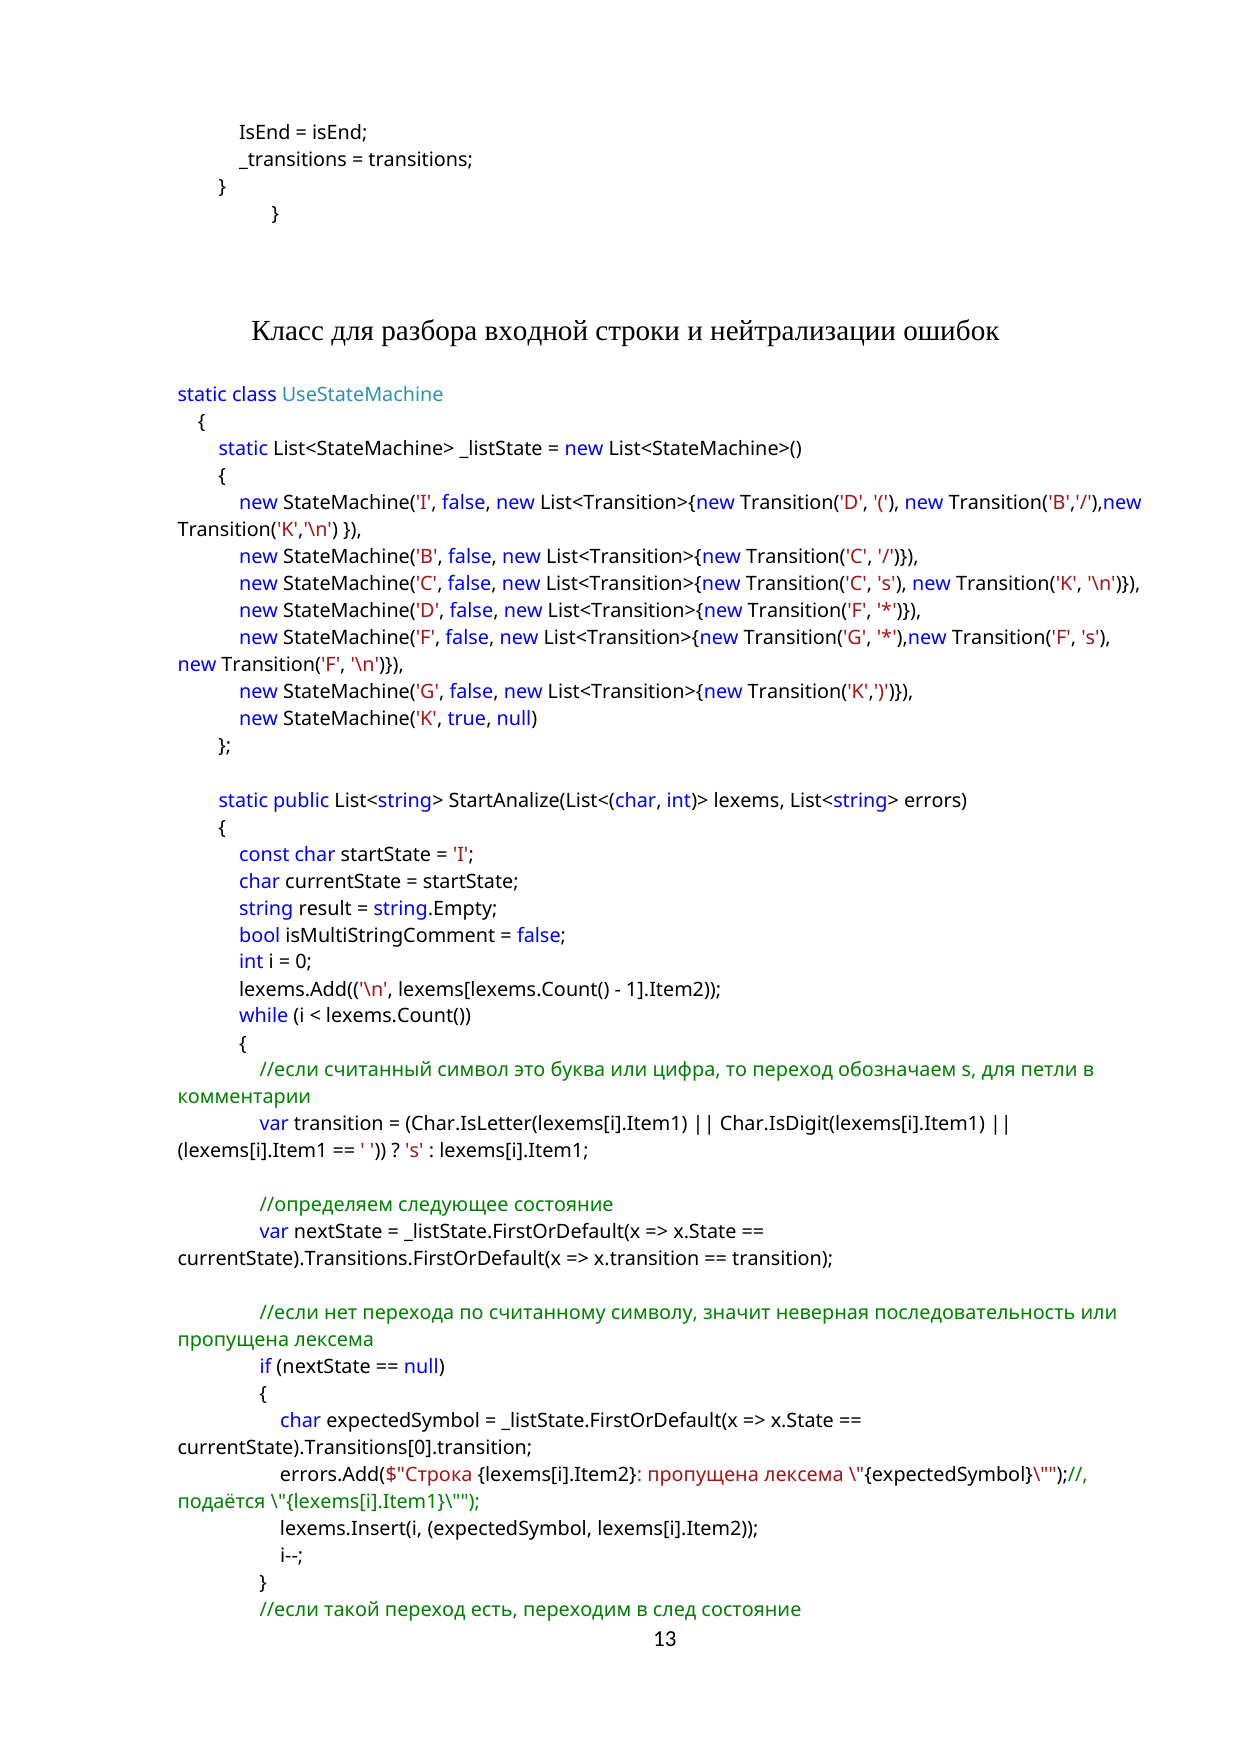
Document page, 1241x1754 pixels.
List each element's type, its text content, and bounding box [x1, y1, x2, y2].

text new StateMachine('D', false, new List<Transition>{new Transition('F', '*')}), [177, 596, 1152, 623]
text lexems.Add(('\n', lexems[lexems.Count() - 1].Item2)); [177, 975, 1152, 1002]
text { [177, 407, 1152, 434]
text new StateMachine('K', true, null) [177, 704, 1152, 731]
text { [177, 813, 1152, 840]
text int i = 0; [177, 948, 1152, 975]
text if (nextState == null) [177, 1352, 1152, 1379]
text }; [177, 731, 1152, 758]
text } [177, 172, 1152, 199]
text lexems.Insert(i, (expectedSymbol, lexems[i].Item2)); [177, 1514, 1152, 1541]
text new StateMachine('C', false, new List<Transition>{new Transition('C', 's'), new Transition('K', '\n')}), [177, 569, 1152, 596]
text { [177, 1379, 1152, 1406]
text //определяем следующее состояние [177, 1191, 1152, 1218]
text string result = string.Empty; [177, 894, 1152, 921]
text Класс для разбора входной строки и нейтрализации ошибок [177, 313, 1152, 347]
text var nextState = _listState.FirstOrDefault(x => x.State == currentState).Transitions.FirstOrDefault(x => x.transition == transition); [177, 1218, 1152, 1272]
text char currentState = startState; [177, 867, 1152, 894]
text const char startState = 'I'; [177, 840, 1152, 867]
text errors.Add($"Строка {lexems[i].Item2}: пропущена лексема \"{expectedSymbol}\"");//, подаётся \"{lexems[i].Item1}\""); [177, 1460, 1152, 1514]
text static class UseStateMachine [177, 380, 1152, 407]
text new StateMachine('F', false, new List<Transition>{new Transition('G', '*'),new Transition('F', 's'), new Transition('F', '\n')}), [177, 623, 1152, 677]
text static public List<string> StartAnalize(List<(char, int)> lexems, List<string> errors) [177, 786, 1152, 813]
text //если считанный символ это буква или цифра, то переход обозначаем s, для петли в комментарии [177, 1056, 1152, 1110]
text { [177, 461, 1152, 488]
text //если нет перехода по считанному символу, значит неверная последовательность или пропущена лексема [177, 1298, 1152, 1352]
text new StateMachine('I', false, new List<Transition>{new Transition('D', '('), new Transition('B','/'),new Transition('K','\n') }), [177, 488, 1152, 542]
text IsEnd = isEnd; [177, 118, 1152, 145]
text while (i < lexems.Count()) [177, 1002, 1152, 1029]
text } [177, 1568, 1152, 1595]
text static List<StateMachine> _listState = new List<StateMachine>() [177, 434, 1152, 461]
text i--; [177, 1541, 1152, 1568]
text new StateMachine('B', false, new List<Transition>{new Transition('C', '/')}), [177, 542, 1152, 569]
text _transitions = transitions; [177, 145, 1152, 172]
text var transition = (Char.IsLetter(lexems[i].Item1) || Char.IsDigit(lexems[i].Item1) || (lexems[i].Item1 == ' ')) ? 's' : lexems[i].Item1; [177, 1110, 1152, 1164]
text char expectedSymbol = _listState.FirstOrDefault(x => x.State == currentState).Transitions[0].transition; [177, 1406, 1152, 1460]
text } [177, 199, 1152, 226]
text bool isMultiStringComment = false; [177, 921, 1152, 948]
text new StateMachine('G', false, new List<Transition>{new Transition('K',')')}), [177, 677, 1152, 704]
text { [177, 1029, 1152, 1056]
text //если такой переход есть, переходим в след состояние [177, 1595, 1152, 1622]
